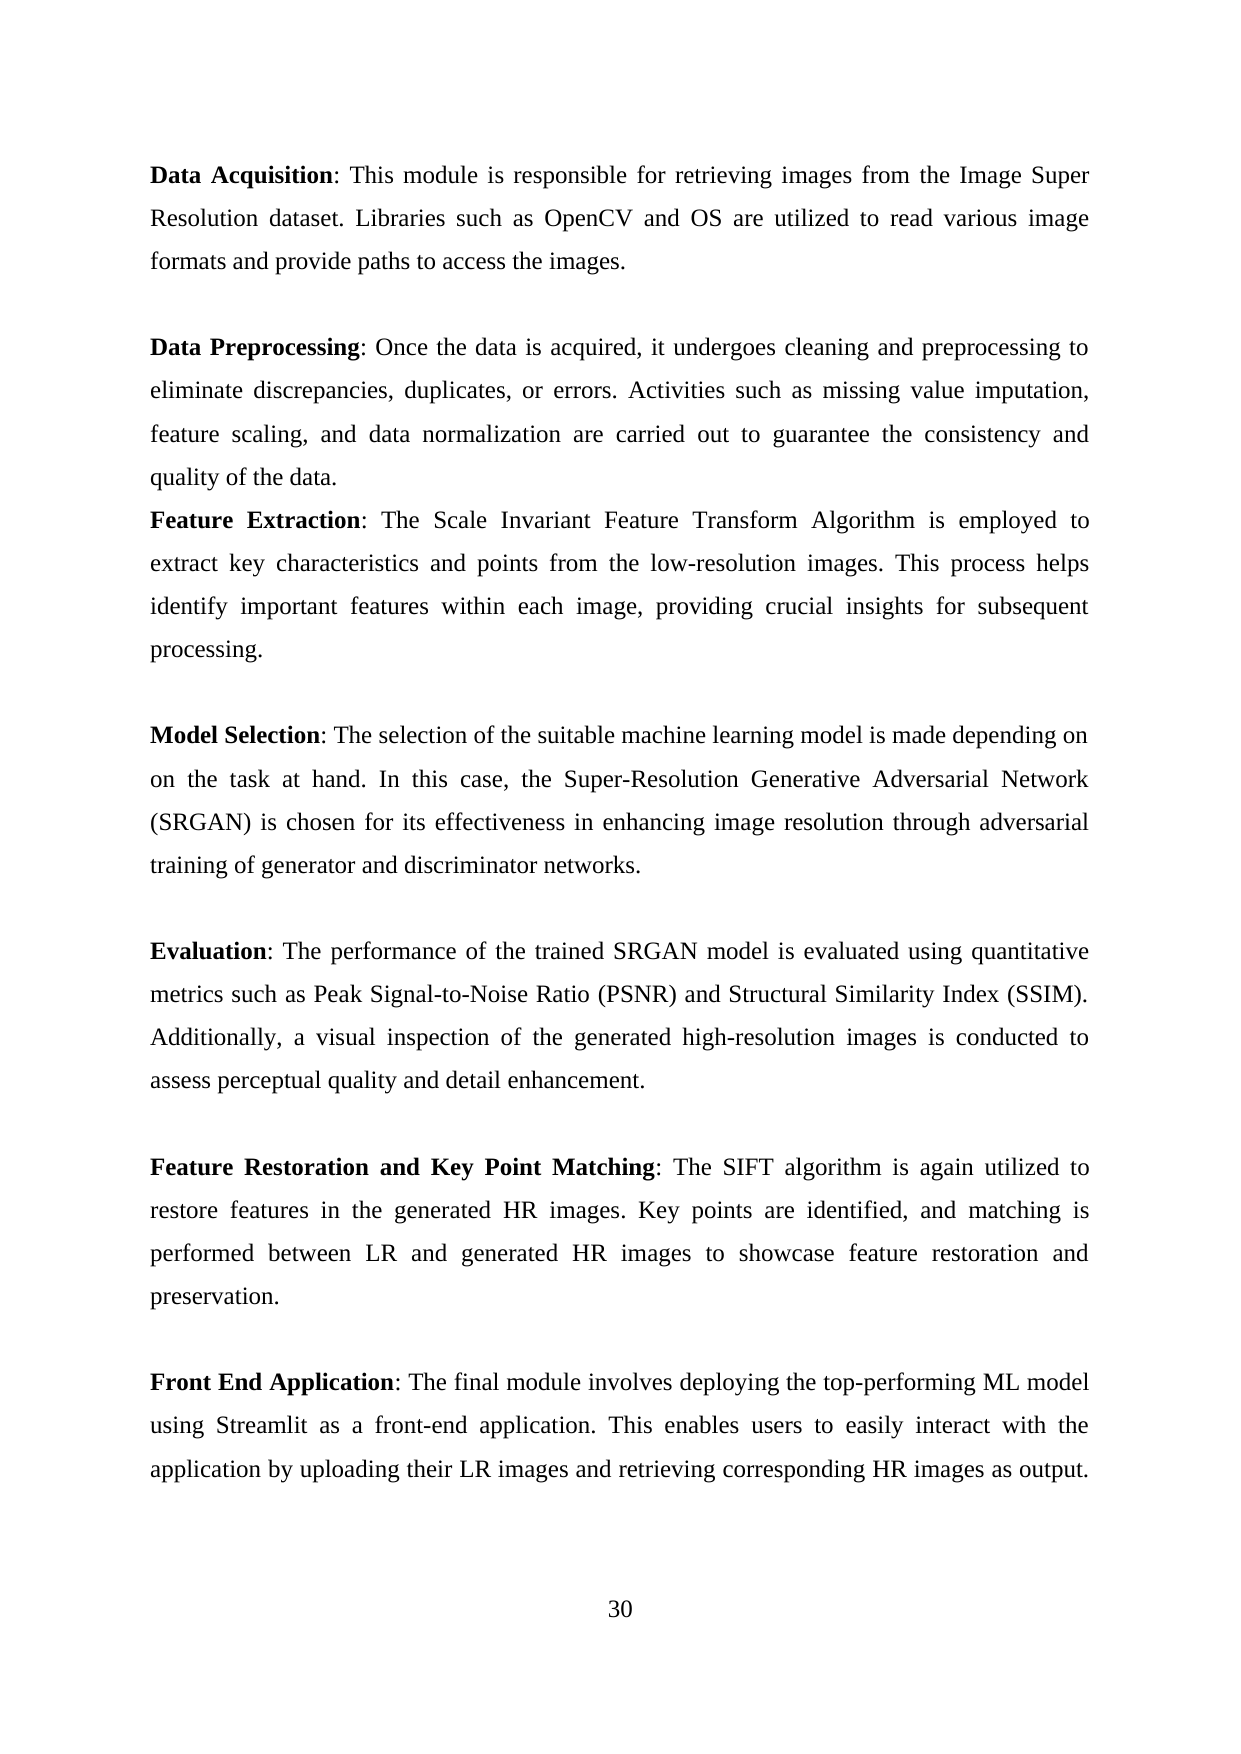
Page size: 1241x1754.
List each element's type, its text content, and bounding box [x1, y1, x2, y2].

text Feature Restoration and Key Point Matching: The SIFT algorithm is again utilized to restore features in the generated HR images. Key points are identified, and matching is performed between LR and generated HR images to showcase feature restoration and preservation. [150, 1152, 1090, 1310]
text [150, 1367, 1090, 1482]
text on the task at hand. In this case, the Super-Resolution Generative Adversarial Network (SRGAN) is chosen for its effectiveness in enhancing image resolution through adversarial training of generator and discriminator networks. [150, 764, 1090, 879]
text Data Preprocessing: Once the data is acquired, it undergoes cleaning and preprocessing to eliminate discrepancies, duplicates, or errors. Activities such as missing value imputation, feature scaling, and data normalization are carried out to guarantee the consistency and quality of the data. [150, 332, 1090, 491]
text Feature Extraction: The Scale Invariant Feature Transform Algorithm is employed to extract key characteristics and points from the low-resolution images. This process helps identify important features within each image, providing crucial insights for subsequent processing. [150, 505, 1090, 663]
text Data Acquisition: This module is responsible for retrieving images from the Image Super Resolution dataset. Libraries such as OpenCV and OS are utilized to read various image formats and provide paths to access the images. [150, 160, 1090, 275]
text Model Selection: The selection of the suitable machine learning model is made depending on [150, 721, 1090, 749]
text Evaluation: The performance of the trained SRGAN model is evaluated using quantitative metrics such as Peak Signal-to-Noise Ratio (PSNR) and Structural Similarity Index (SSIM). Additionally, a visual inspection of the generated high-resolution images is conducted to assess perceptual quality and detail enhancement. [150, 936, 1090, 1094]
